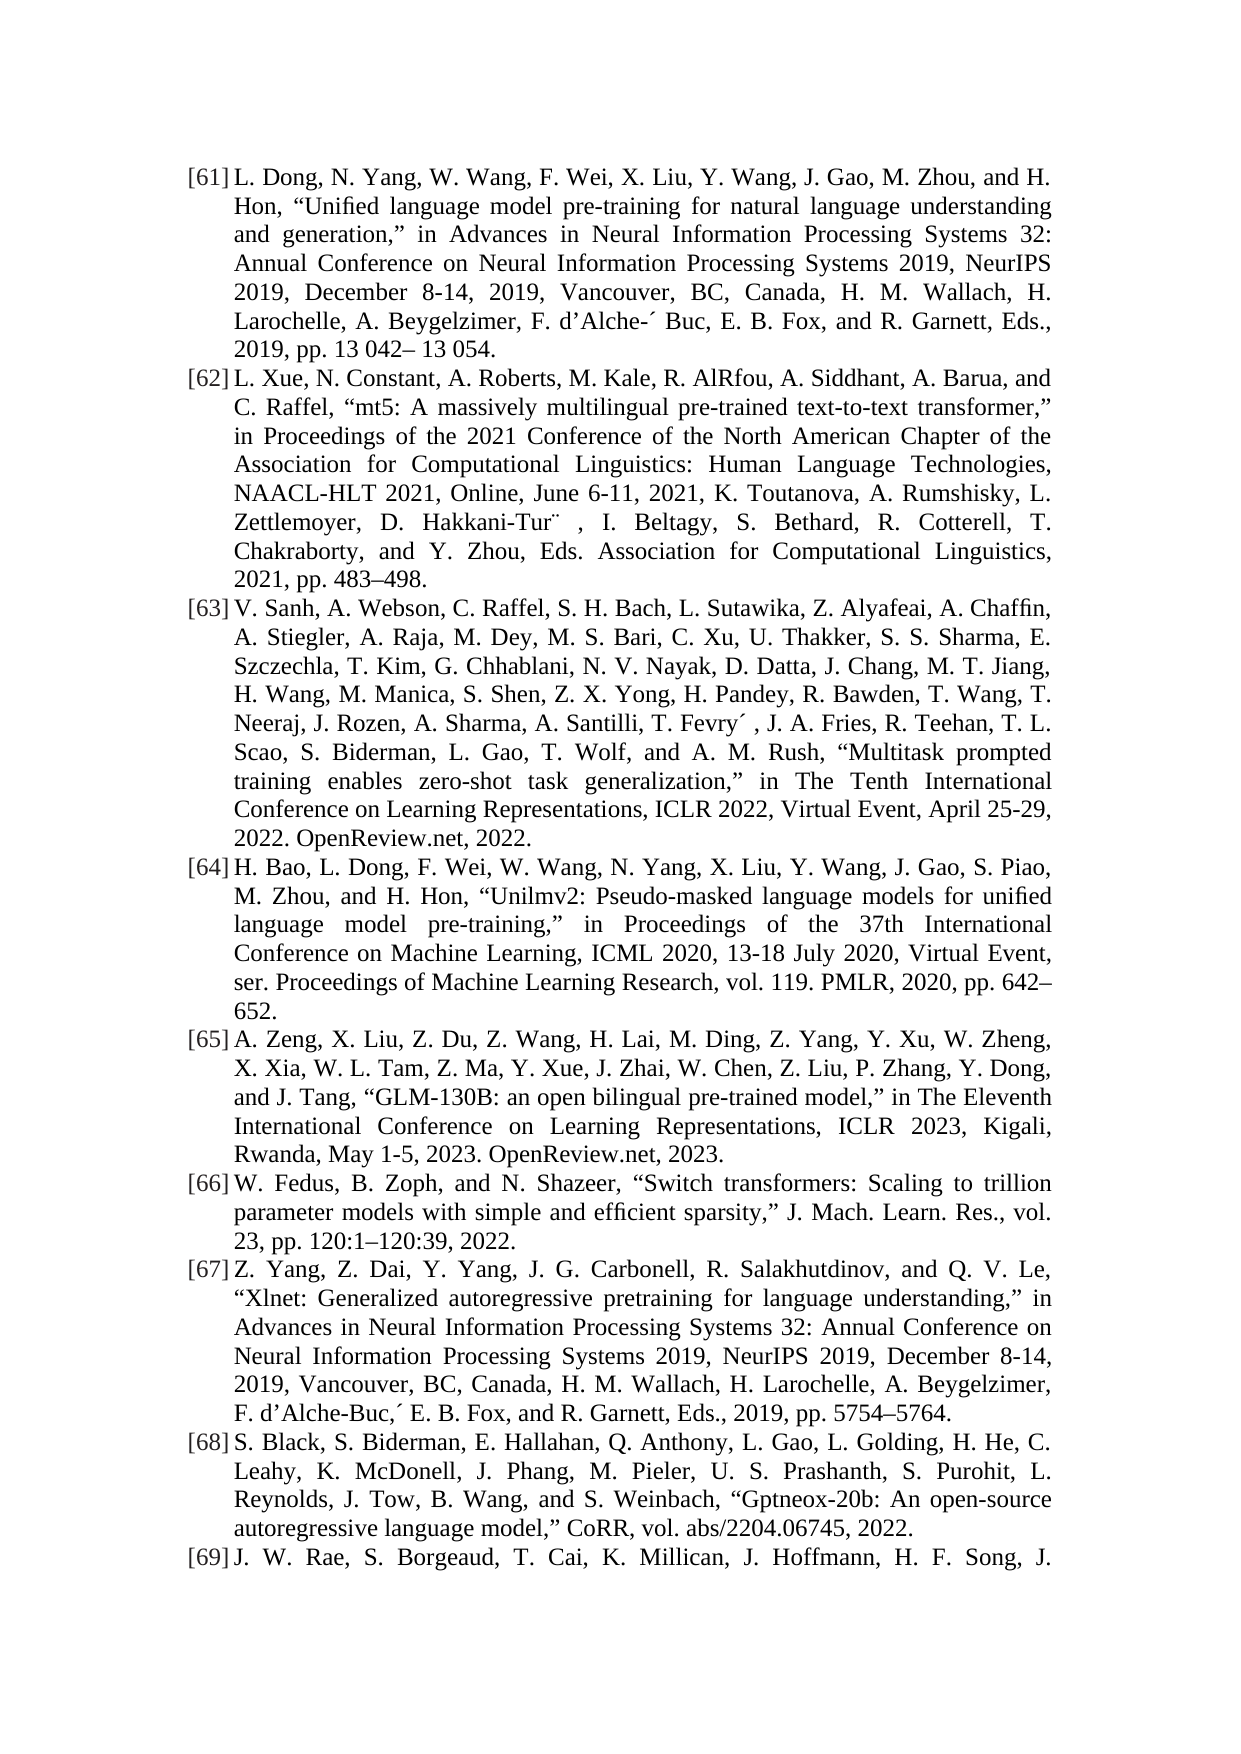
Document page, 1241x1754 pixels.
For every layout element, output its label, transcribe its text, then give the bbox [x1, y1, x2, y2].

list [187, 1542, 1053, 1571]
list A. Zeng, X. Liu, Z. Du, Z. Wang, H. Lai, M. Ding, Z. Yang, Y. Xu, W. Zheng, X. Xia, W. L. Tam, Z. Ma, Y. Xue, J. Zhai, W. Chen, Z. Liu, P. Zhang, Y. Dong, and J. Tang, “GLM-130B: an open bilingual pre-trained model,” in The Eleventh International Conference on Learning Representations, ICLR 2023, Kigali, Rwanda, May 1-5, 2023. OpenReview.net, 2023. [187, 1024, 1053, 1168]
list L. Dong, N. Yang, W. Wang, F. Wei, X. Liu, Y. Wang, J. Gao, M. Zhou, and H. Hon, “Uniﬁed language model pre-training for natural language understanding and generation,” in Advances in Neural Information Processing Systems 32: Annual Conference on Neural Information Processing Systems 2019, NeurIPS 2019, December 8-14, 2019, Vancouver, BC, Canada, H. M. Wallach, H. Larochelle, A. Beygelzimer, F. d’Alche-´ Buc, E. B. Fox, and R. Garnett, Eds., 2019, pp. 13 042– 13 054. [187, 162, 1053, 363]
list H. Bao, L. Dong, F. Wei, W. Wang, N. Yang, X. Liu, Y. Wang, J. Gao, S. Piao, M. Zhou, and H. Hon, “Unilmv2: Pseudo-masked language models for uniﬁed language model pre-training,” in Proceedings of the 37th International Conference on Machine Learning, ICML 2020, 13-18 July 2020, Virtual Event, ser. Proceedings of Machine Learning Research, vol. 119. PMLR, 2020, pp. 642–652. [187, 852, 1053, 1024]
list V. Sanh, A. Webson, C. Raffel, S. H. Bach, L. Sutawika, Z. Alyafeai, A. Chafﬁn, A. Stiegler, A. Raja, M. Dey, M. S. Bari, C. Xu, U. Thakker, S. S. Sharma, E. Szczechla, T. Kim, G. Chhablani, N. V. Nayak, D. Datta, J. Chang, M. T. Jiang, H. Wang, M. Manica, S. Shen, Z. X. Yong, H. Pandey, R. Bawden, T. Wang, T. Neeraj, J. Rozen, A. Sharma, A. Santilli, T. Fevry´ , J. A. Fries, R. Teehan, T. L. Scao, S. Biderman, L. Gao, T. Wolf, and A. M. Rush, “Multitask prompted training enables zero-shot task generalization,” in The Tenth International Conference on Learning Representations, ICLR 2022, Virtual Event, April 25-29, 2022. OpenReview.net, 2022. [187, 593, 1053, 852]
list Z. Yang, Z. Dai, Y. Yang, J. G. Carbonell, R. Salakhutdinov, and Q. V. Le, “Xlnet: Generalized autoregressive pretraining for language understanding,” in Advances in Neural Information Processing Systems 32: Annual Conference on Neural Information Processing Systems 2019, NeurIPS 2019, December 8-14, 2019, Vancouver, BC, Canada, H. M. Wallach, H. Larochelle, A. Beygelzimer, F. d’Alche-Buc,´ E. B. Fox, and R. Garnett, Eds., 2019, pp. 5754–5764. [187, 1254, 1053, 1427]
list S. Black, S. Biderman, E. Hallahan, Q. Anthony, L. Gao, L. Golding, H. He, C. Leahy, K. McDonell, J. Phang, M. Pieler, U. S. Prashanth, S. Purohit, L. Reynolds, J. Tow, B. Wang, and S. Weinbach, “Gptneox-20b: An open-source autoregressive language model,” CoRR, vol. abs/2204.06745, 2022. [187, 1427, 1053, 1542]
list L. Xue, N. Constant, A. Roberts, M. Kale, R. AlRfou, A. Siddhant, A. Barua, and C. Raffel, “mt5: A massively multilingual pre-trained text-to-text transformer,” in Proceedings of the 2021 Conference of the North American Chapter of the Association for Computational Linguistics: Human Language Technologies, NAACL-HLT 2021, Online, June 6-11, 2021, K. Toutanova, A. Rumshisky, L. Zettlemoyer, D. Hakkani-Tur¨ , I. Beltagy, S. Bethard, R. Cotterell, T. Chakraborty, and Y. Zhou, Eds. Association for Computational Linguistics, 2021, pp. 483–498. [187, 363, 1053, 593]
list W. Fedus, B. Zoph, and N. Shazeer, “Switch transformers: Scaling to trillion parameter models with simple and efﬁcient sparsity,” J. Mach. Learn. Res., vol. 23, pp. 120:1–120:39, 2022. [187, 1168, 1053, 1254]
